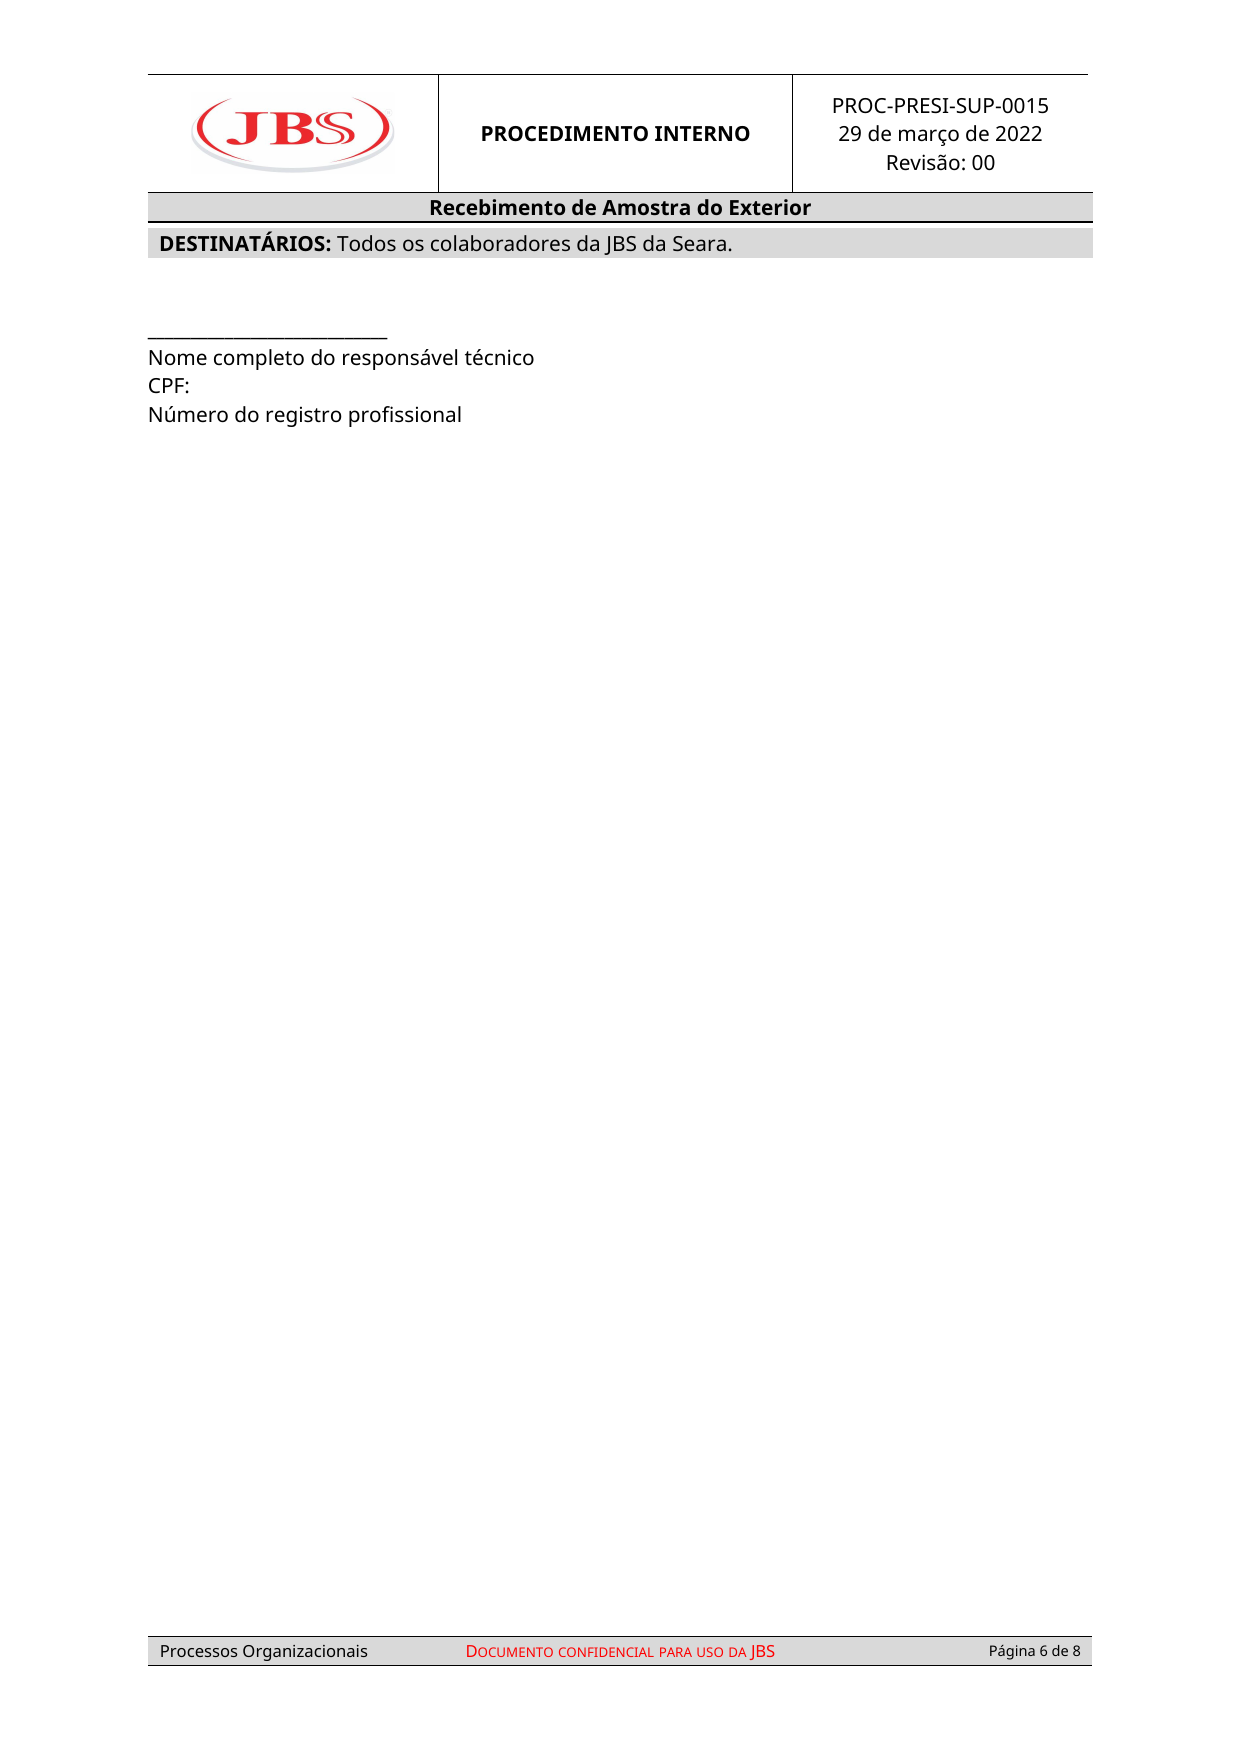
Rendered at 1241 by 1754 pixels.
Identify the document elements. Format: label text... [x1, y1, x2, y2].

text ____________________________ [148, 314, 1092, 343]
text Número do registro profissional [148, 400, 1092, 428]
picture [191, 92, 395, 174]
text CPF: [148, 371, 1092, 400]
text Nome completo do responsável técnico [148, 343, 1092, 371]
